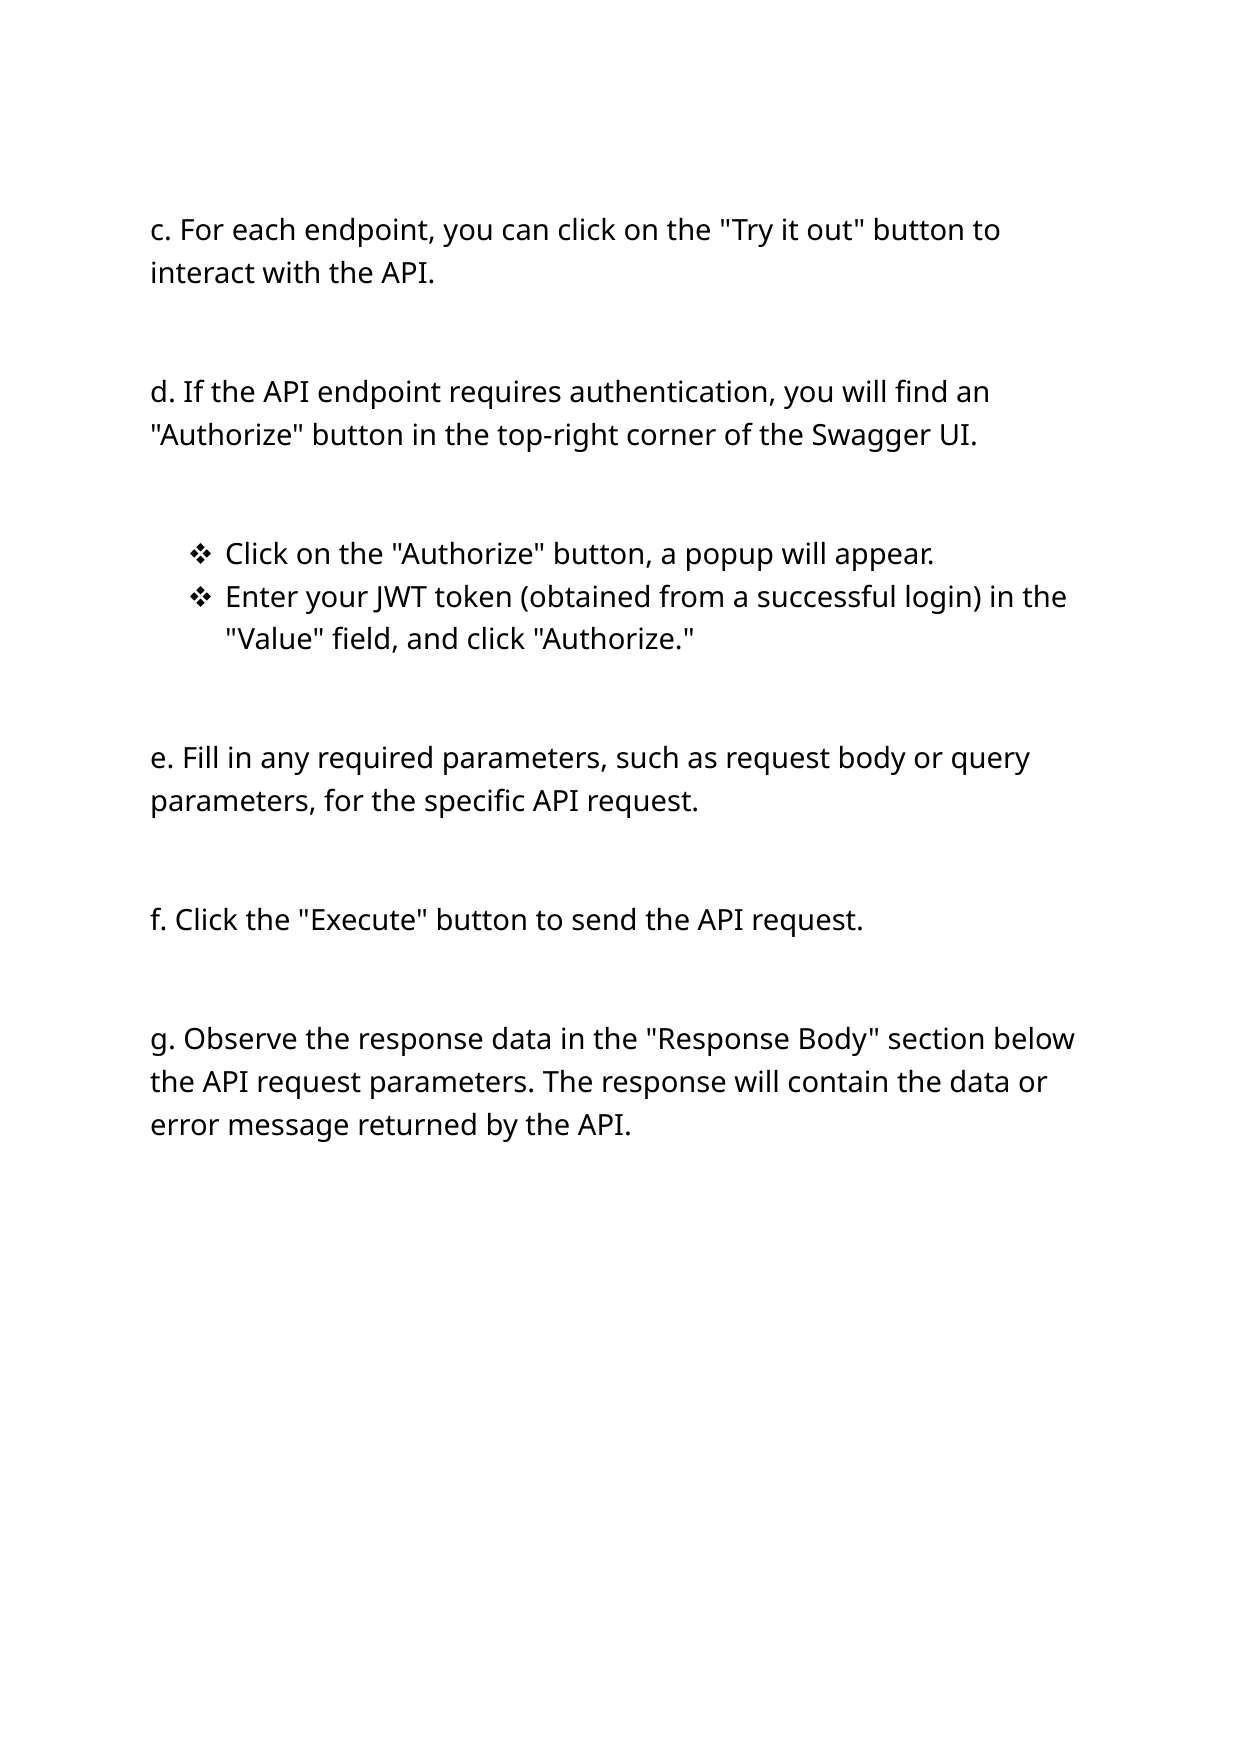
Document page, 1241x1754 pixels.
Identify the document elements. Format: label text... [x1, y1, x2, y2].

text f. Click the "Execute" button to send the API request. [150, 899, 1090, 939]
list Enter your JWT token (obtained from a successful login) in the "Value" field, and click "Authorize." [187, 576, 1090, 658]
text d. If the API endpoint requires authentication, you will find an "Authorize" button in the top-right corner of the Swagger UI. [150, 371, 1090, 454]
text g. Observe the response data in the "Response Body" section below the API request parameters. The response will contain the data or error message returned by the API. [150, 1018, 1090, 1144]
text e. Fill in any required parameters, such as request body or query parameters, for the specific API request. [150, 738, 1090, 820]
text c. For each endpoint, you can click on the "Try it out" button to interact with the API. [150, 209, 1090, 292]
list Click on the "Authorize" button, a popup will appear. [187, 533, 1090, 573]
